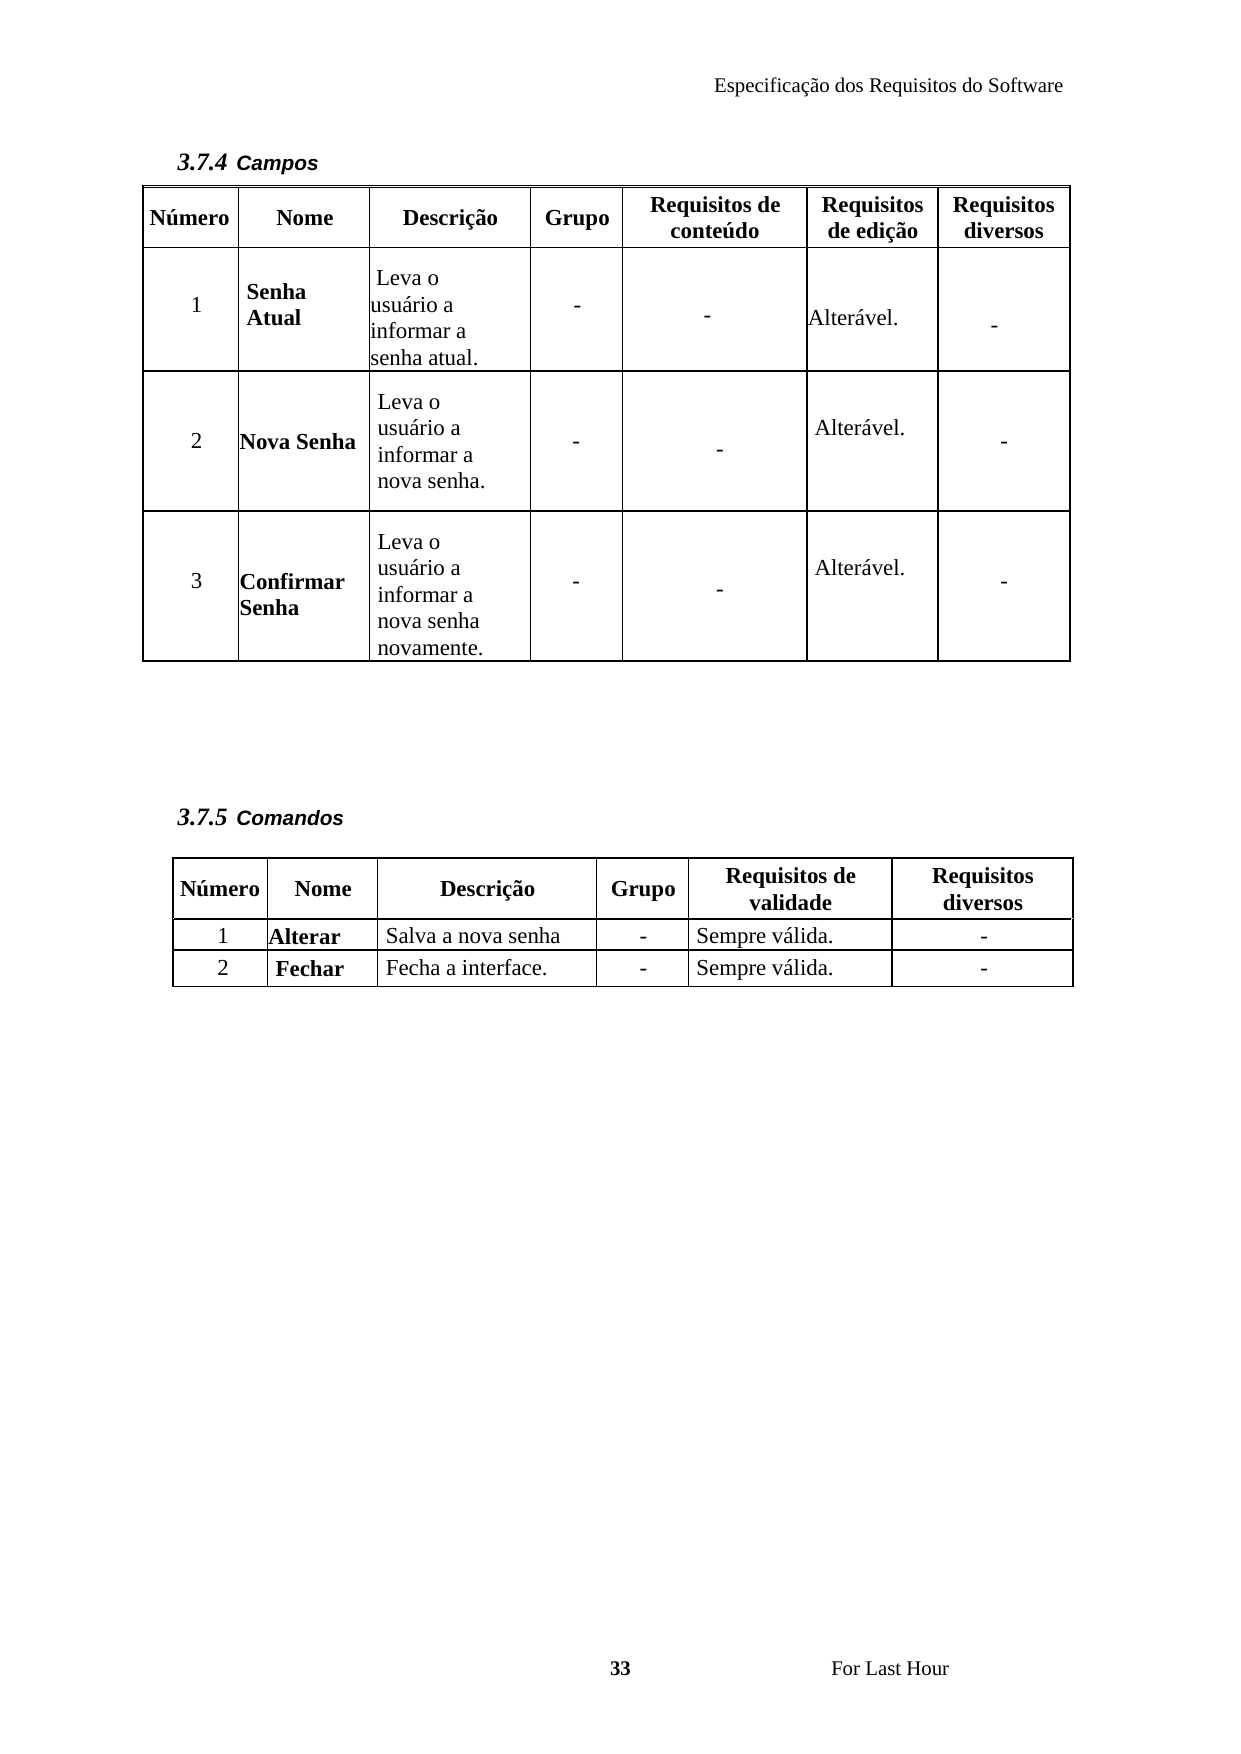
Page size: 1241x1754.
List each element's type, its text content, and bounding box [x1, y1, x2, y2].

table_header Requisitos de conteúdo [623, 188, 806, 246]
table_cell 2 [144, 372, 238, 510]
table_cell Alterável. [808, 512, 937, 660]
table_cell Alterável. [808, 248, 937, 370]
table_header Requisitos de validade [689, 859, 891, 918]
table_cell - [939, 372, 1069, 510]
table_cell 3 [144, 512, 238, 660]
list Comandos [177, 802, 1203, 830]
table_cell Alterável. [808, 372, 937, 510]
table_cell Senha Atual [239, 248, 369, 370]
table_header Grupo [531, 188, 622, 246]
table_cell Sempre válida. [689, 951, 891, 986]
table_cell Sempre válida. [689, 920, 891, 949]
table_cell - [939, 248, 1069, 370]
table_header Descrição [370, 188, 530, 246]
table_header Requisitos diversos [939, 188, 1069, 246]
table_cell 2 [174, 951, 267, 986]
table_cell - [531, 512, 622, 660]
table_header Descrição [378, 859, 596, 918]
table_cell Fechar [268, 951, 377, 986]
table_cell 1 [174, 920, 267, 949]
table_cell Confirmar Senha [239, 512, 369, 660]
table_header Requisitos de edição [808, 188, 937, 246]
list Campos [177, 147, 1203, 175]
table_cell - [893, 951, 1072, 986]
table_cell Leva o usuário a informar a senha atual. [370, 248, 530, 370]
table_header Nome [239, 188, 369, 246]
table_cell - [623, 372, 806, 510]
table_cell - [531, 248, 622, 370]
table_cell - [623, 248, 806, 370]
table_cell Salva a nova senha [378, 920, 596, 949]
table_cell Fecha a interface. [378, 951, 596, 986]
table_cell - [623, 512, 806, 660]
table_header Número [144, 188, 238, 246]
table_header Nome [268, 859, 377, 918]
table_header Número [174, 859, 267, 918]
table_cell - [939, 512, 1069, 660]
table_header Requisitos diversos [893, 859, 1072, 918]
table_cell Leva o usuário a informar a nova senha. [370, 372, 530, 510]
table_cell Alterar [268, 920, 377, 949]
table_cell 1 [144, 248, 238, 370]
table_cell Leva o usuário a informar a nova senha novamente. [370, 512, 530, 660]
table_cell - [893, 918, 1072, 949]
table_cell - [597, 951, 688, 986]
table_cell Nova Senha [239, 372, 369, 510]
table_header Grupo [597, 859, 688, 918]
table_cell - [531, 372, 622, 510]
table_cell - [597, 920, 688, 949]
